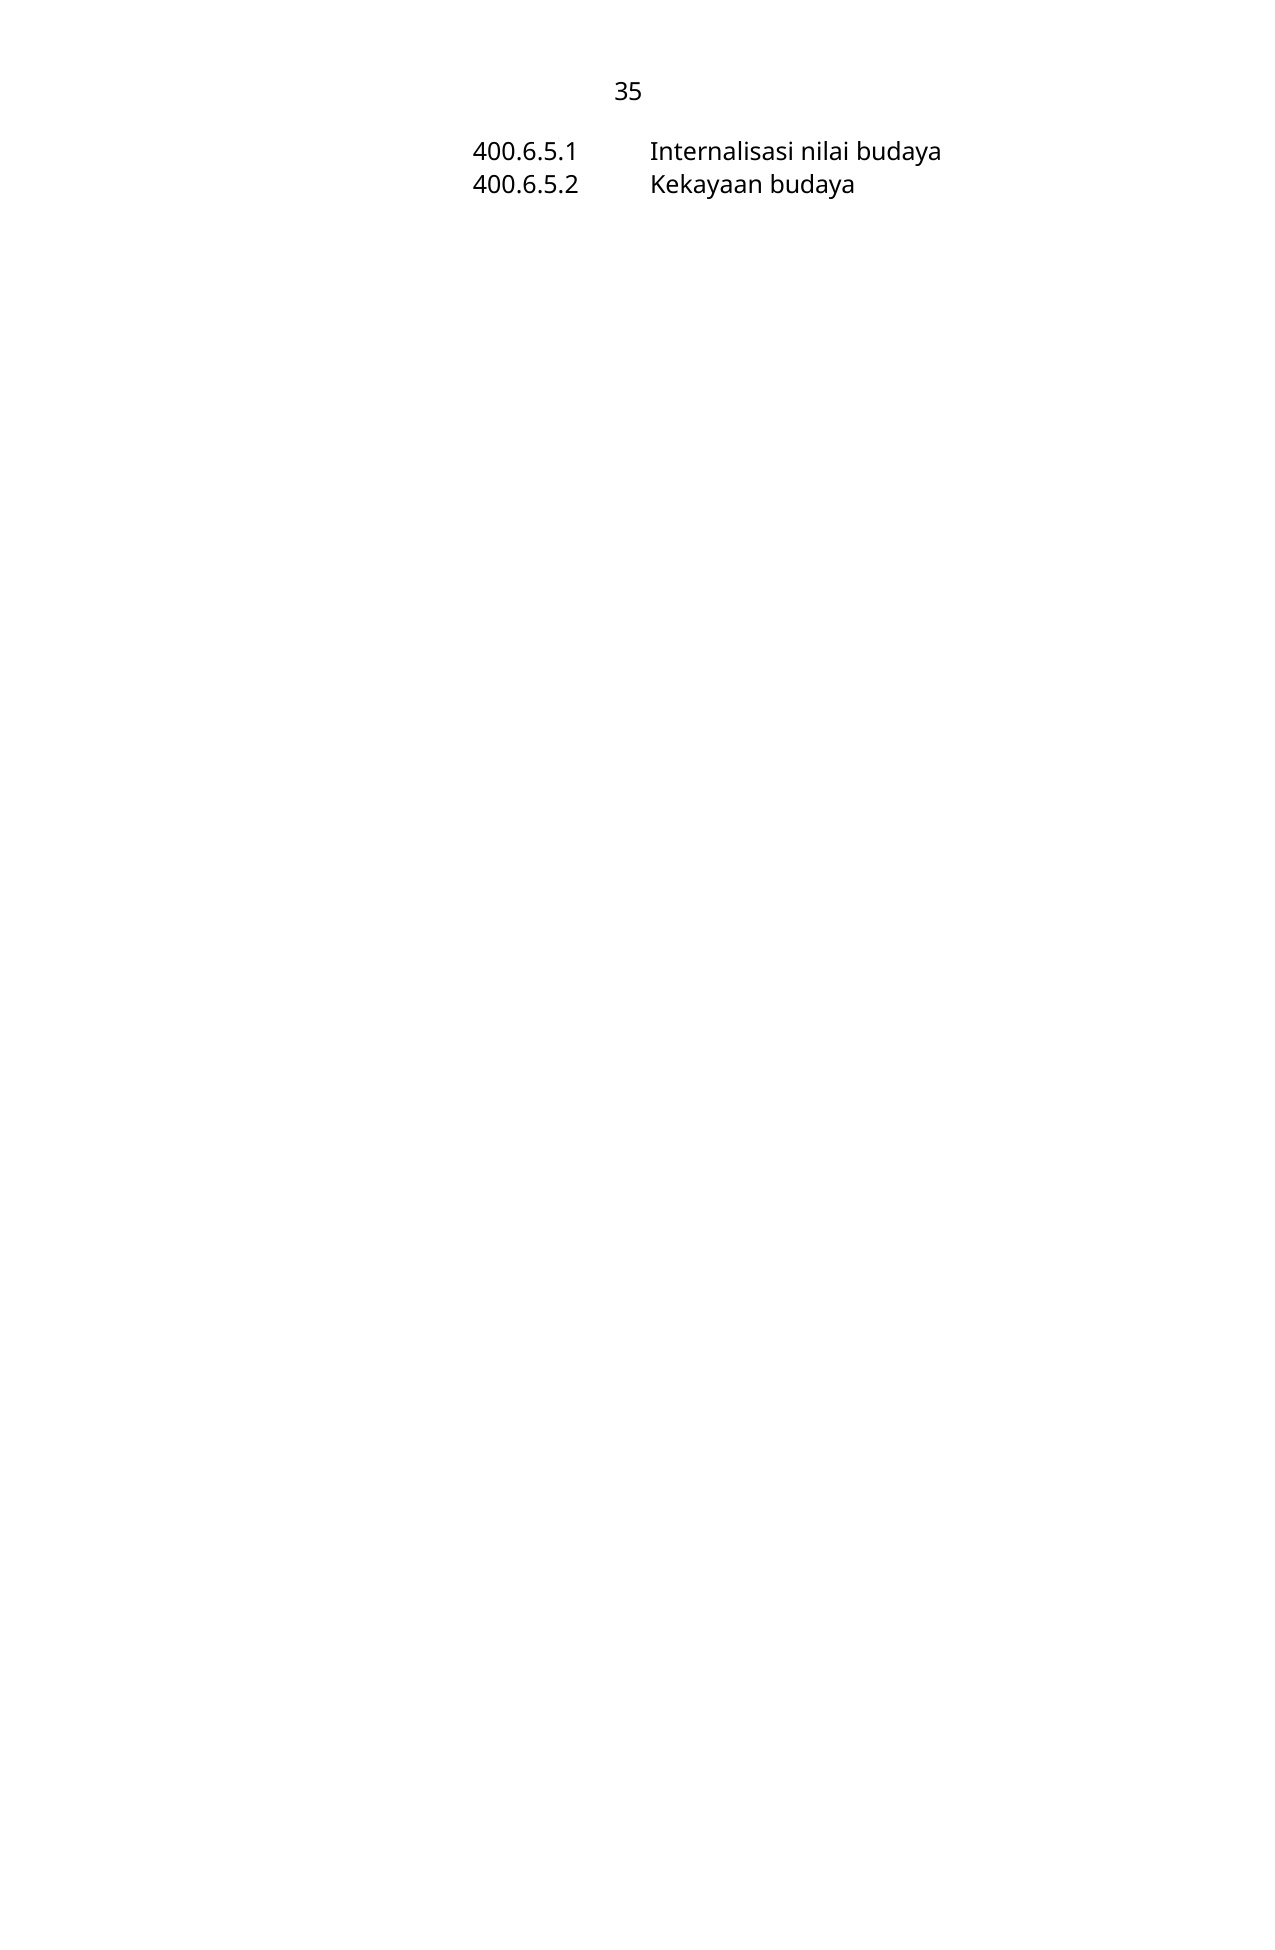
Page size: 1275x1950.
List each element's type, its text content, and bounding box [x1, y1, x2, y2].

list Internalisasi nilai budaya [473, 137, 1144, 167]
list Kekayaan budaya [473, 167, 1144, 201]
